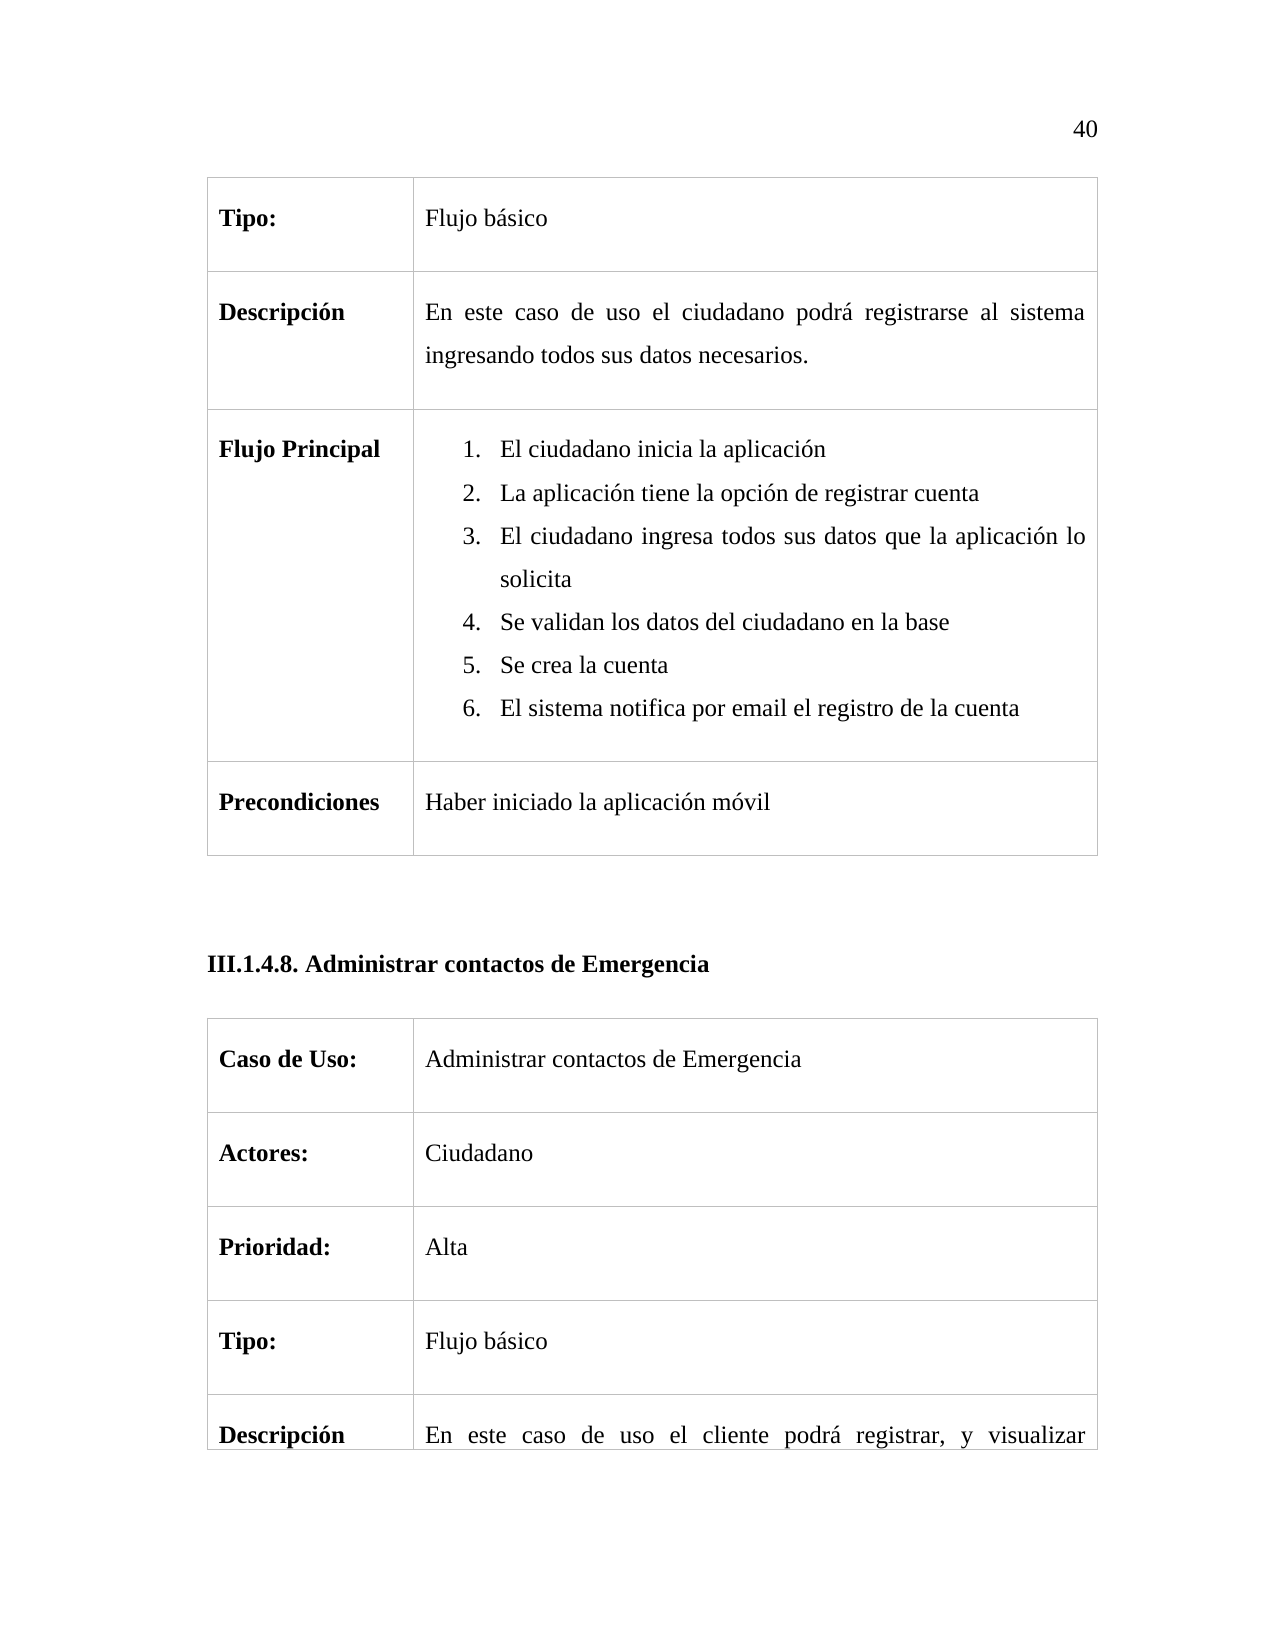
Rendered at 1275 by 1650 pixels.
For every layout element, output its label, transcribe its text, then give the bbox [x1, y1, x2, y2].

table_cell Flujo básico [414, 1301, 1097, 1394]
table_cell Tipo: [208, 1301, 413, 1394]
table_cell Alta [414, 1207, 1097, 1300]
table_cell Tipo: [208, 178, 413, 271]
table_cell Descripción [208, 272, 413, 408]
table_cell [414, 1395, 1097, 1449]
table_cell Flujo básico [414, 178, 1097, 271]
table_cell El ciudadano inicia la aplicación La aplicación tiene la opción de registrar cuenta El ciudadano ingresa todos sus datos que la aplicación lo solicita Se validan los datos del ciudadano en la base Se crea la cuenta El sistema notifica por email el registro de la cuenta [414, 410, 1097, 761]
table_cell Descripción [208, 1395, 413, 1449]
table_cell Ciudadano [414, 1113, 1097, 1206]
subtitle Administrar contactos de Emergencia [207, 949, 1098, 978]
table_cell En este caso de uso el ciudadano podrá registrarse al sistema ingresando todos sus datos necesarios. [414, 272, 1097, 408]
table_cell Prioridad: [208, 1207, 413, 1300]
table_cell Flujo Principal [208, 410, 413, 761]
table_cell Actores: [208, 1113, 413, 1206]
table_cell Haber iniciado la aplicación móvil [414, 762, 1097, 855]
table_header Caso de Uso: [208, 1019, 413, 1112]
table_cell Precondiciones [208, 762, 413, 855]
table_header Administrar contactos de Emergencia [414, 1019, 1097, 1112]
